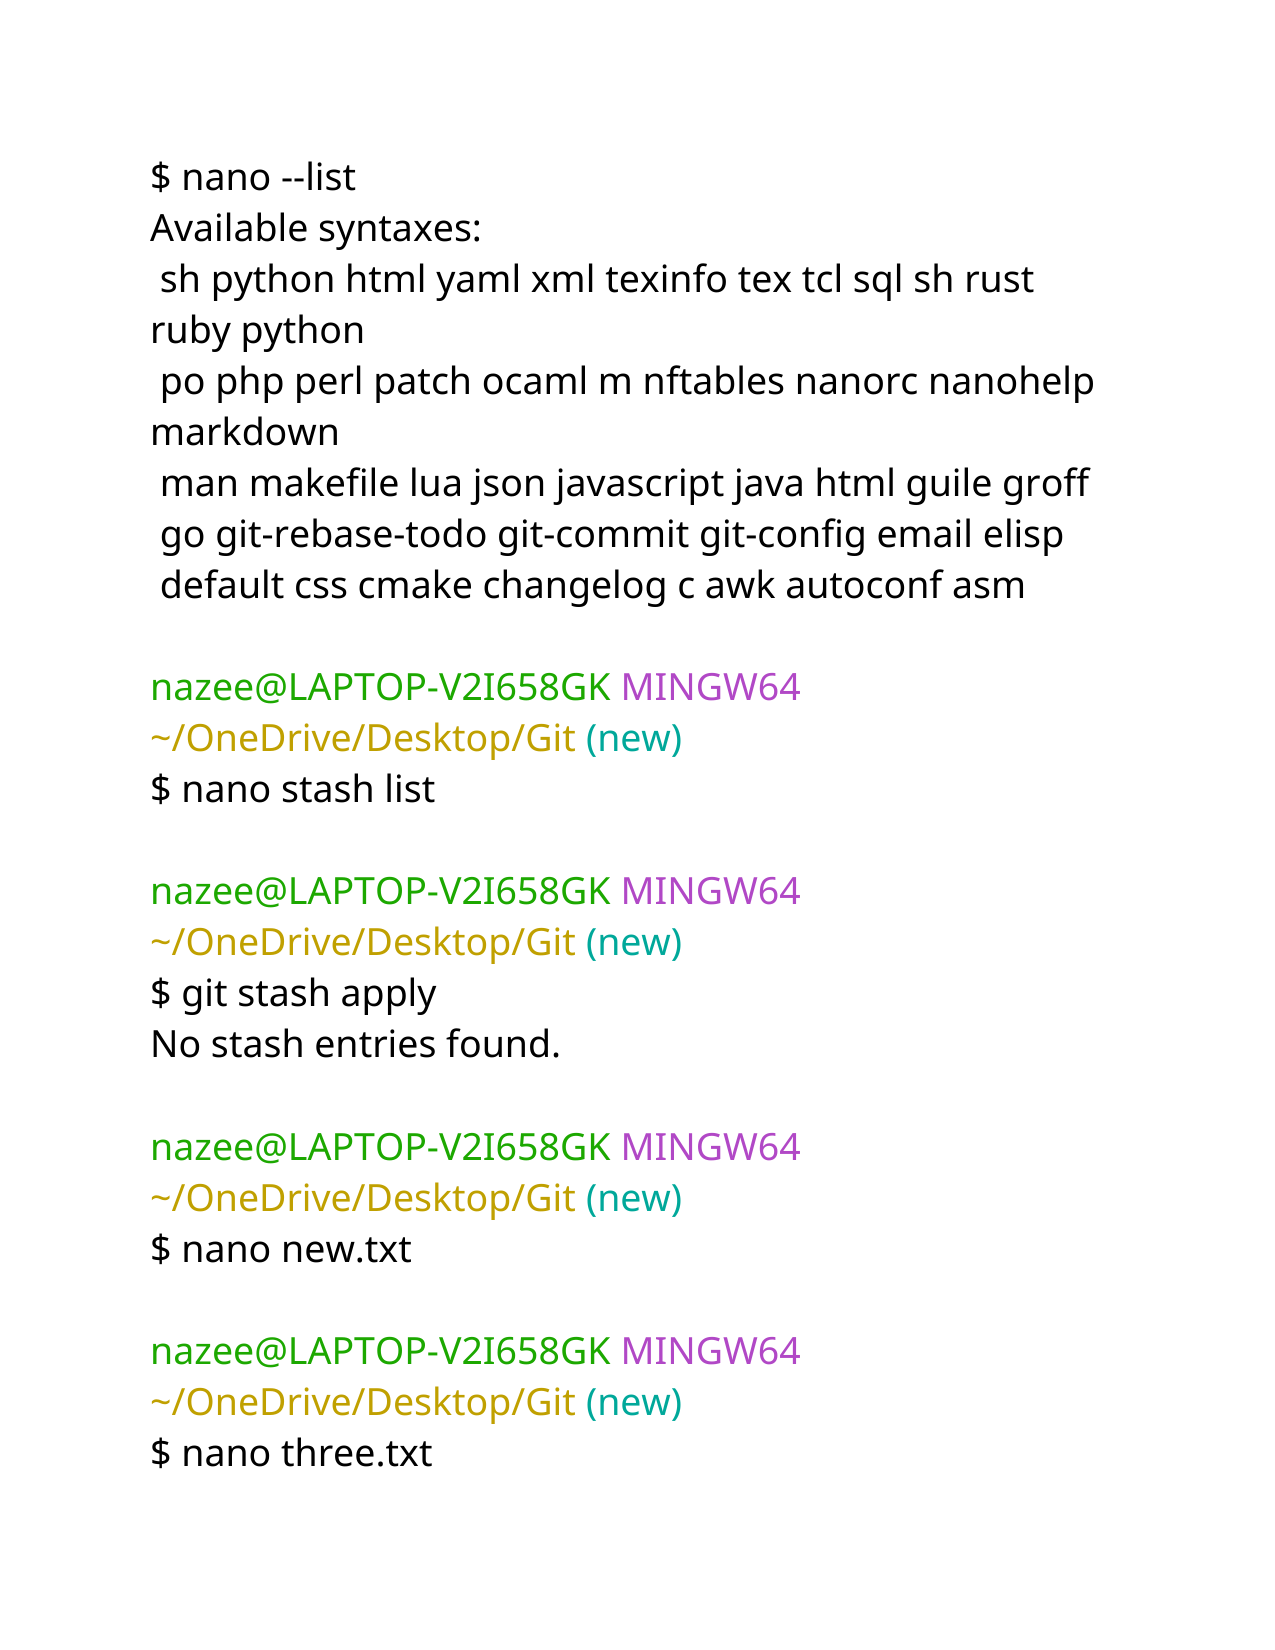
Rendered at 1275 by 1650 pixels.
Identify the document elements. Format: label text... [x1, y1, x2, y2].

text $ nano stash list [150, 762, 1125, 813]
text sh python html yaml xml texinfo tex tcl sql sh rust ruby python [150, 252, 1125, 354]
text nazee@LAPTOP-V2I658GK MINGW64 ~/OneDrive/Desktop/Git (new) [150, 864, 1125, 967]
text $ git stash apply [150, 967, 1125, 1018]
text $ nano three.txt [150, 1426, 1125, 1477]
text default css cmake changelog c awk autoconf asm [150, 558, 1125, 609]
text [150, 1120, 1125, 1222]
text $ nano --list [150, 150, 1125, 201]
text $ nano new.txt [150, 1222, 1125, 1273]
text No stash entries found. [150, 1018, 1125, 1069]
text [150, 1324, 1125, 1426]
text po php perl patch ocaml m nftables nanorc nanohelp markdown [150, 354, 1125, 456]
text nazee@LAPTOP-V2I658GK MINGW64 ~/OneDrive/Desktop/Git (new) [150, 660, 1125, 762]
text go git-rebase-todo git-commit git-config email elisp [150, 507, 1125, 558]
text man makefile lua json javascript java html guile groff [150, 456, 1125, 507]
text Available syntaxes: [150, 201, 1125, 252]
